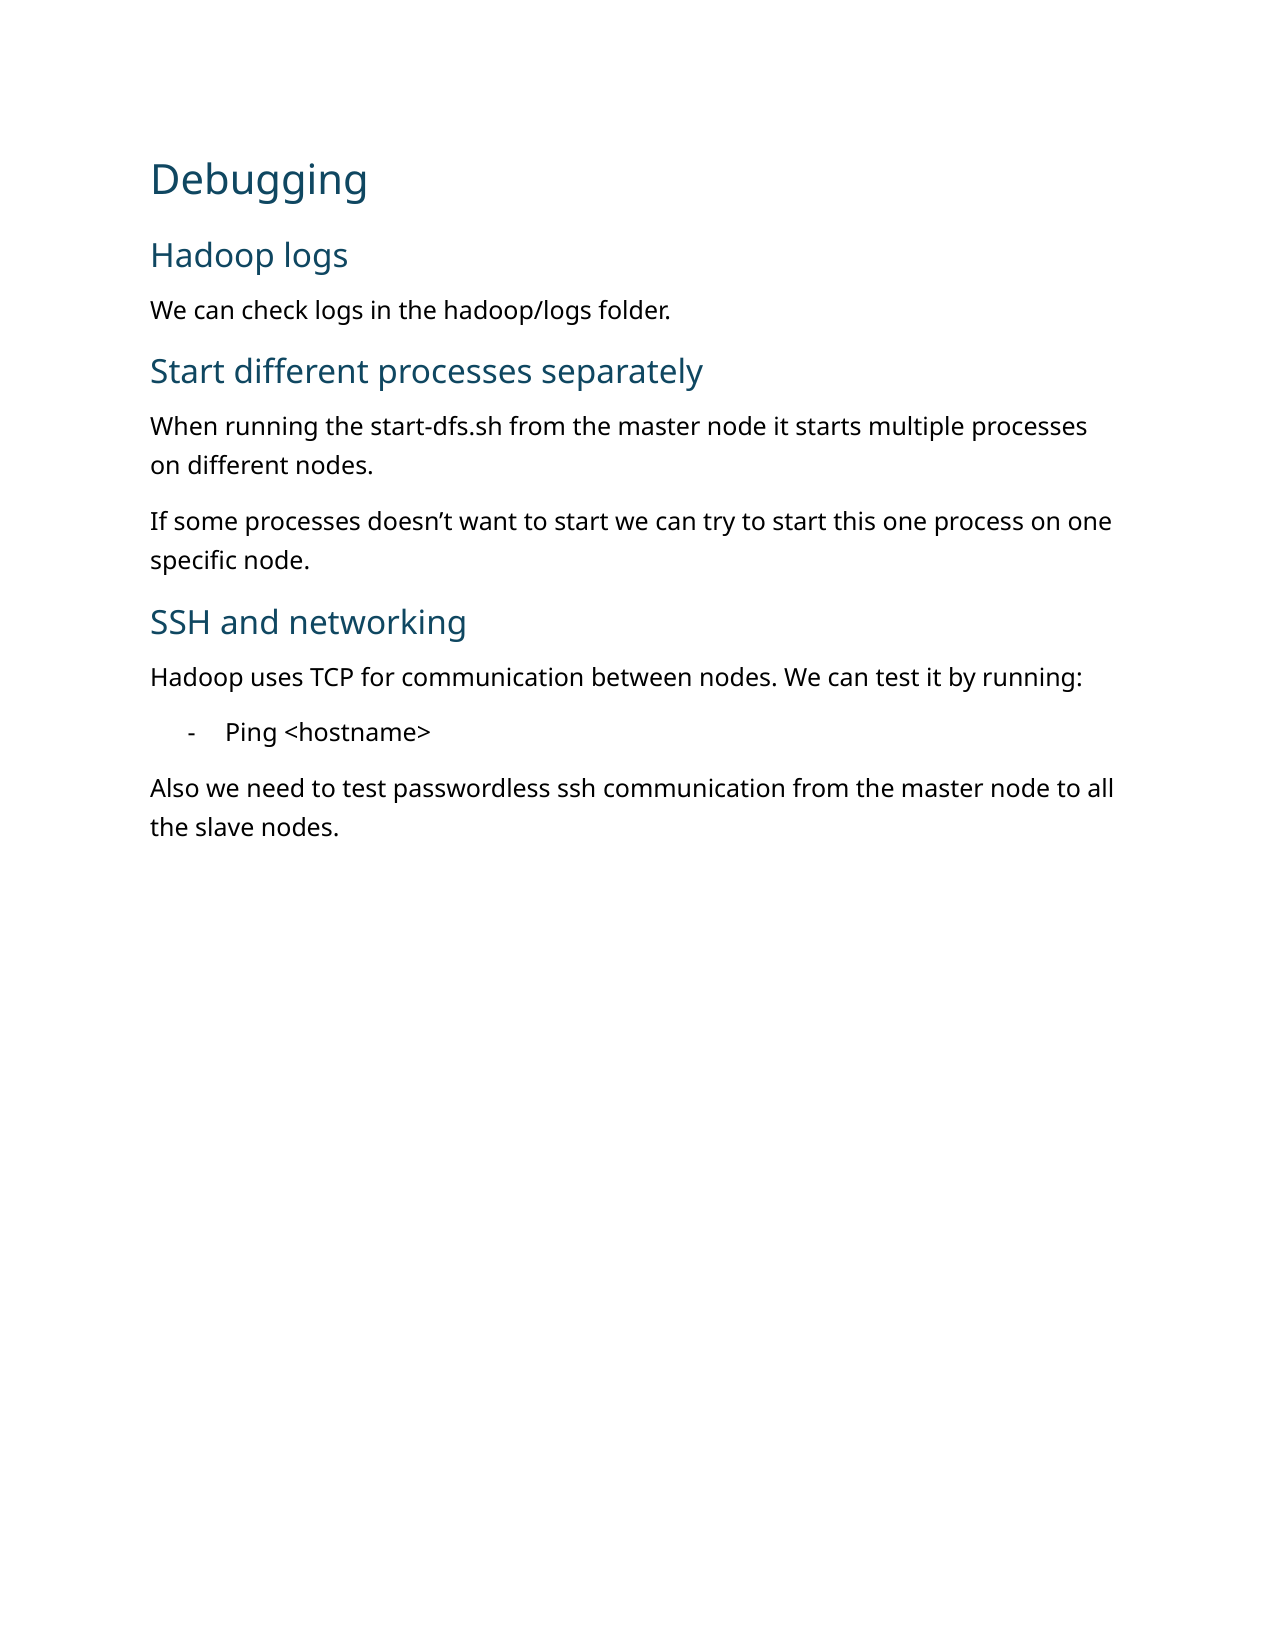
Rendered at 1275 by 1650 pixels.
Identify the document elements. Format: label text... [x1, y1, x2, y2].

text When running the start-dfs.sh from the master node it starts multiple processes on different nodes. [150, 409, 1125, 482]
text If some processes doesn’t want to start we can try to start this one process on one specific node. [150, 504, 1125, 577]
subtitle Hadoop logs [150, 232, 1125, 277]
text Also we need to test passwordless ssh communication from the master node to all the slave nodes. [150, 771, 1125, 844]
subtitle SSH and networking [150, 599, 1125, 644]
subtitle Start different processes separately [150, 348, 1125, 394]
subtitle Debugging [150, 150, 1125, 207]
text Hadoop uses TCP for communication between nodes. We can test it by running: [150, 659, 1125, 693]
text We can check logs in the hadoop/logs folder. [150, 292, 1125, 326]
list Ping <hostname> [187, 715, 1125, 749]
